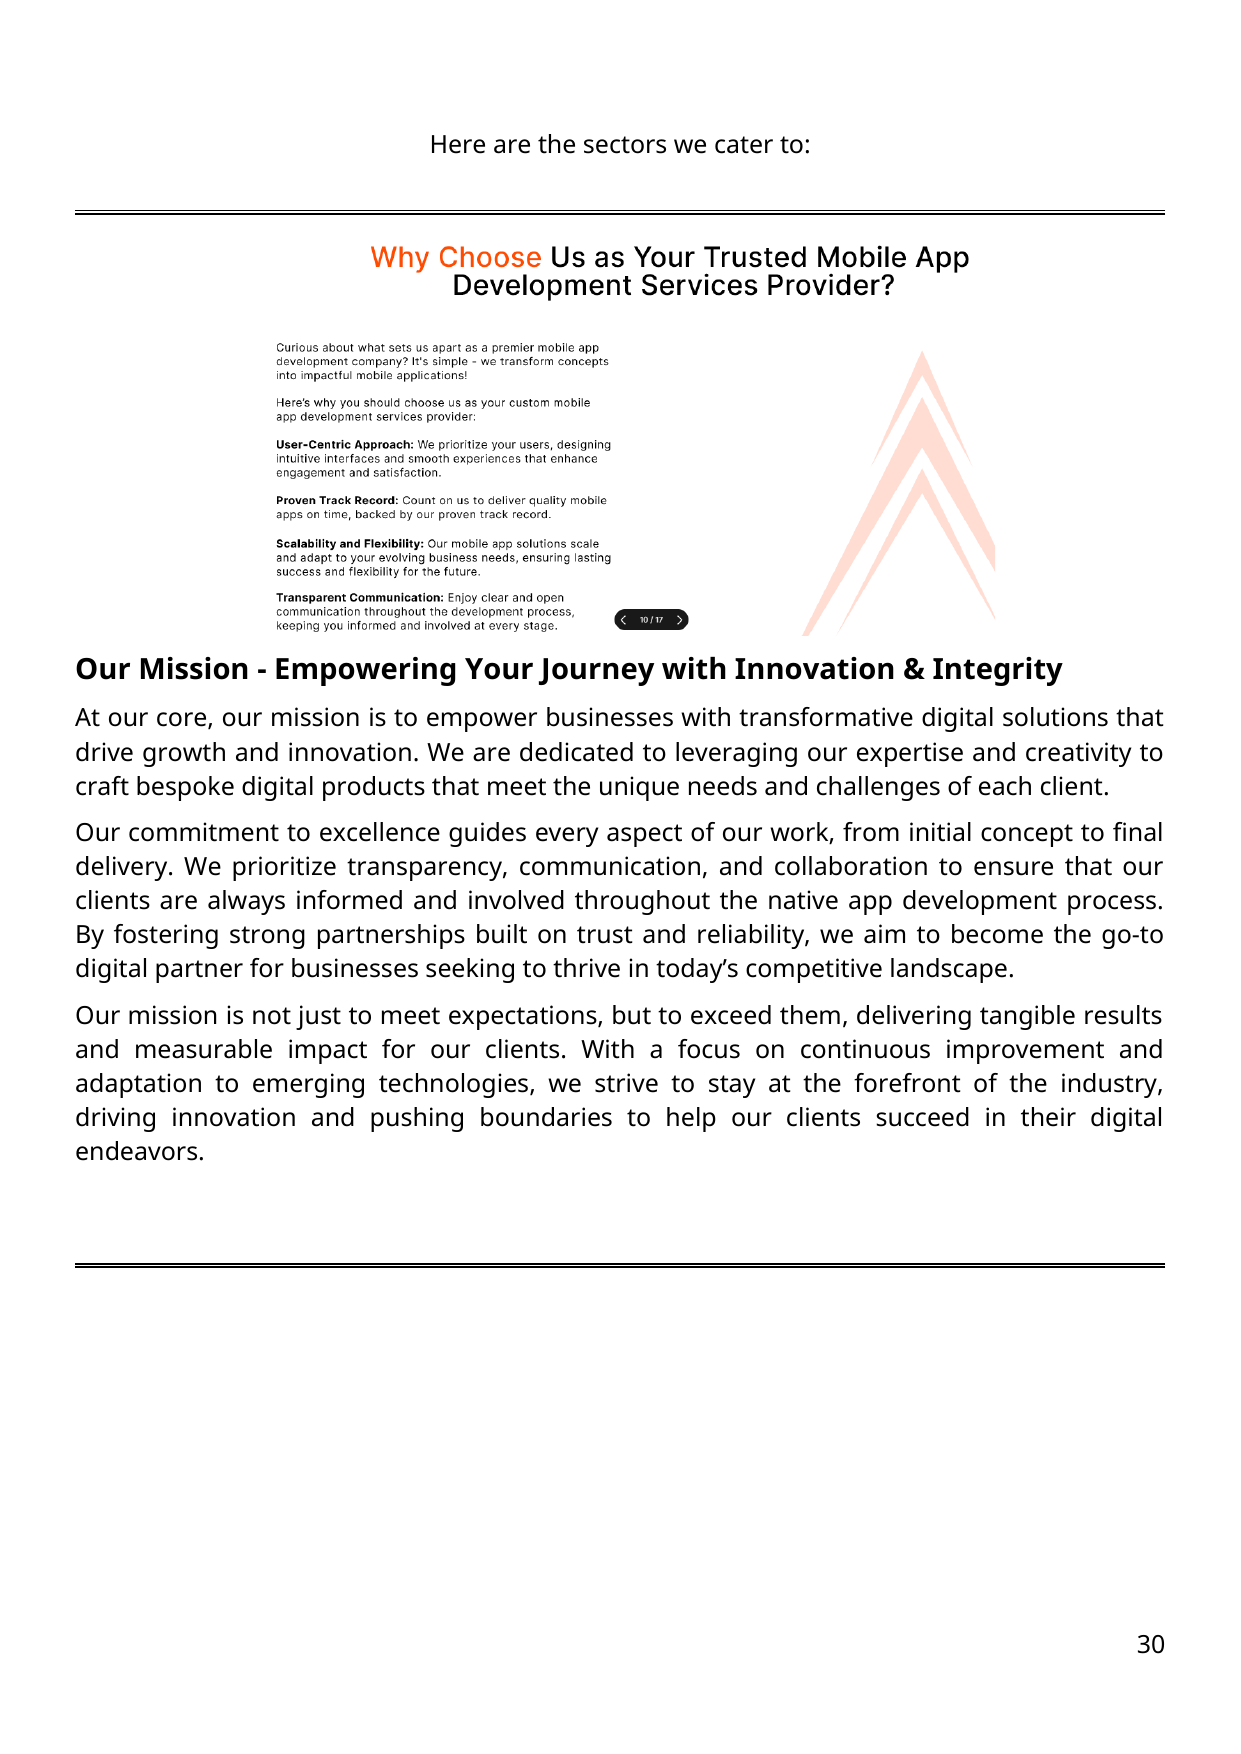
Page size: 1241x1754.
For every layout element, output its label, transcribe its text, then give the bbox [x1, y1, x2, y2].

picture [245, 227, 995, 636]
text Here are the sectors we cater to: [75, 127, 1165, 161]
text At our core, our mission is to empower businesses with transformative digital solutions that drive growth and innovation. We are dedicated to leveraging our expertise and creativity to craft bespoke digital products that meet the unique needs and challenges of each client. [75, 700, 1165, 802]
text Our mission is not just to meet expectations, but to exceed them, delivering tangible results and measurable impact for our clients. With a focus on continuous improvement and adaptation to emerging technologies, we strive to stay at the forefront of the industry, driving innovation and pushing boundaries to help our clients succeed in their digital endeavors. [75, 998, 1165, 1168]
text Our Mission - Empowering Your Journey with Innovation & Integrity [75, 648, 1165, 688]
text Our commitment to excellence guides every aspect of our work, from initial concept to final delivery. We prioritize transparency, communication, and collaboration to ensure that our clients are always informed and involved throughout the native app development process. By fostering strong partnerships built on trust and reliability, we aim to become the go-to digital partner for businesses seeking to thrive in today’s competitive landscape. [75, 815, 1165, 985]
